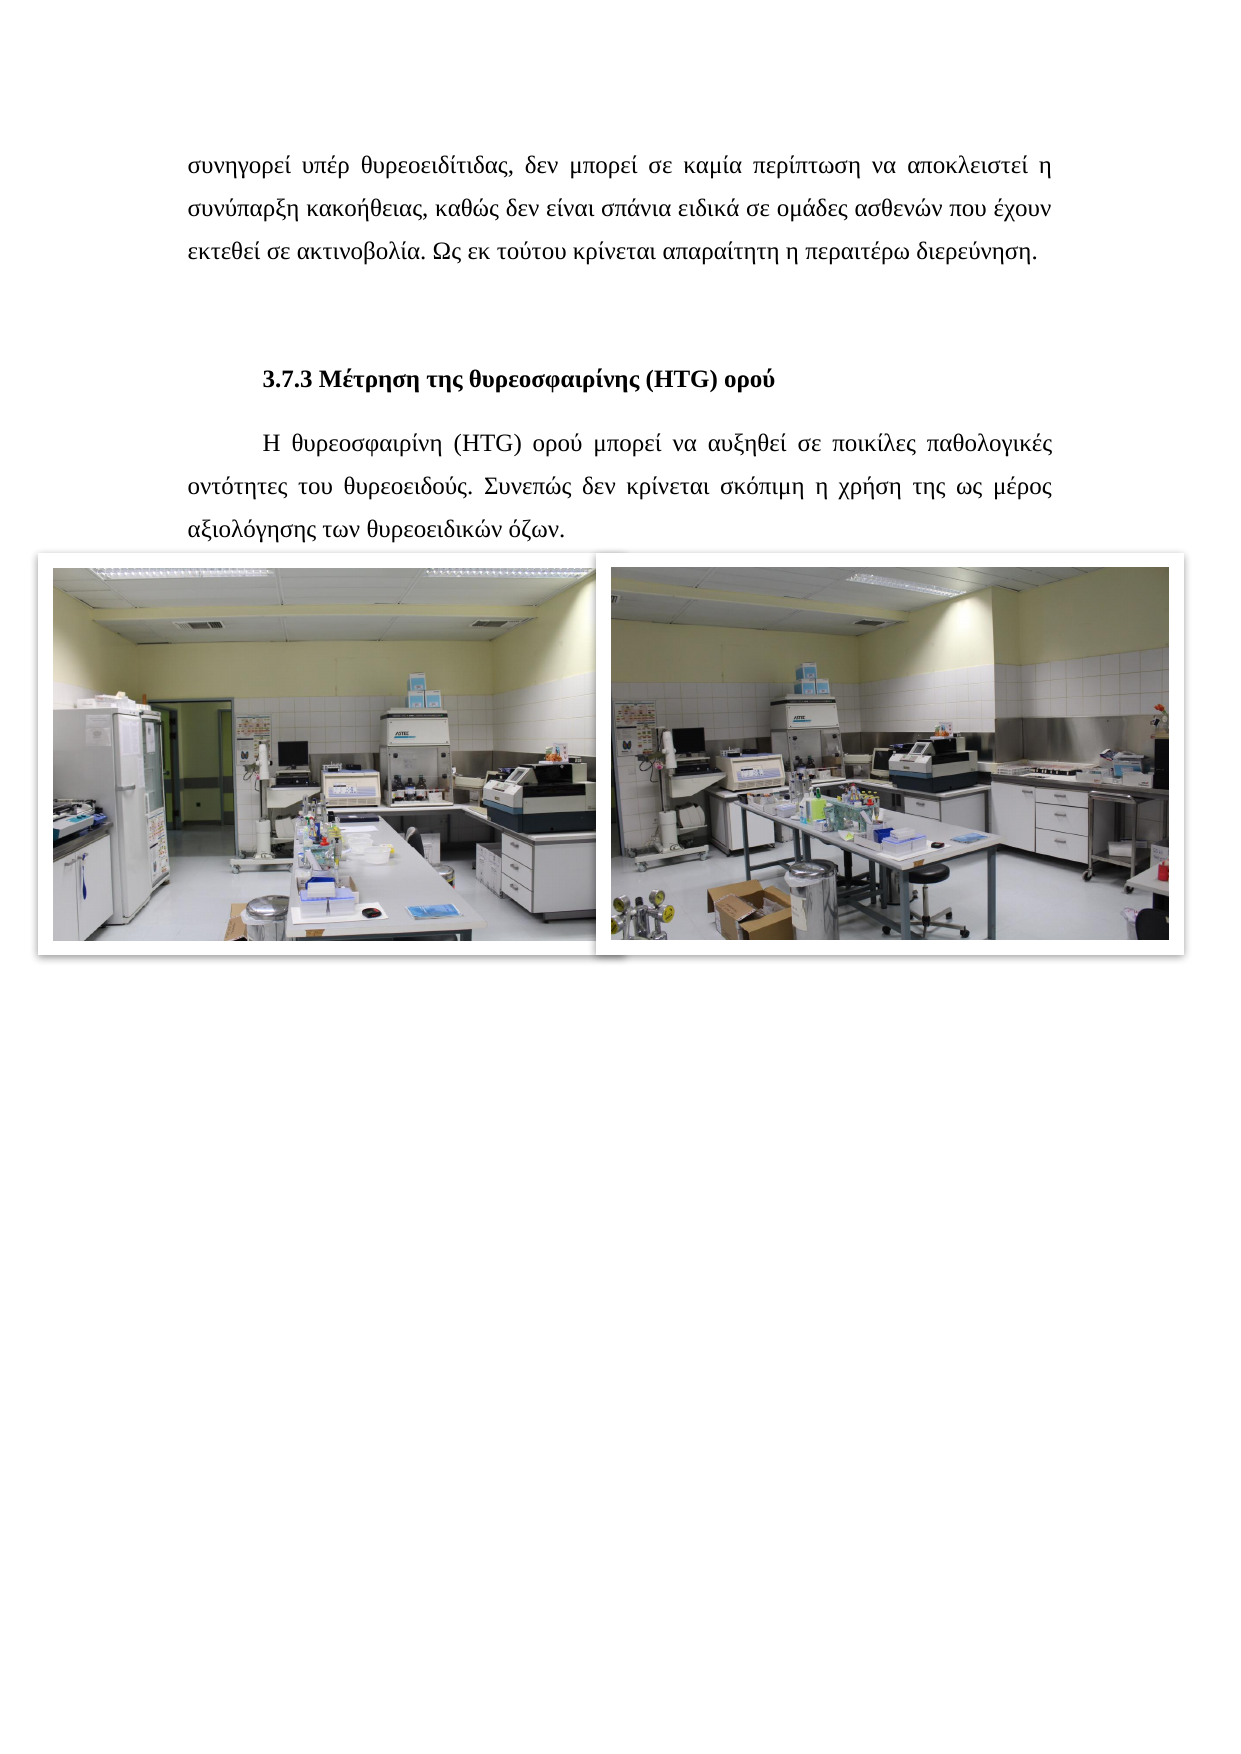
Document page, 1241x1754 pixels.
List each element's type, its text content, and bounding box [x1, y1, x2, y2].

text Η θυρεοσφαιρίνη (HTG) ορού μπορεί να αυξηθεί σε ποικίλες παθολογικές οντότητες του θυρεοειδούς. Συνεπώς δεν κρίνεται σκόπιμη η χρήση της ως μέρος αξιολόγησης των θυρεοειδικών όζων. [187, 428, 1053, 543]
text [187, 150, 1053, 265]
picture [611, 567, 1169, 940]
picture [53, 568, 596, 941]
text 3.7.3 Μέτρηση της θυρεοσφαιρίνης (HTG) ορού [187, 364, 1053, 393]
